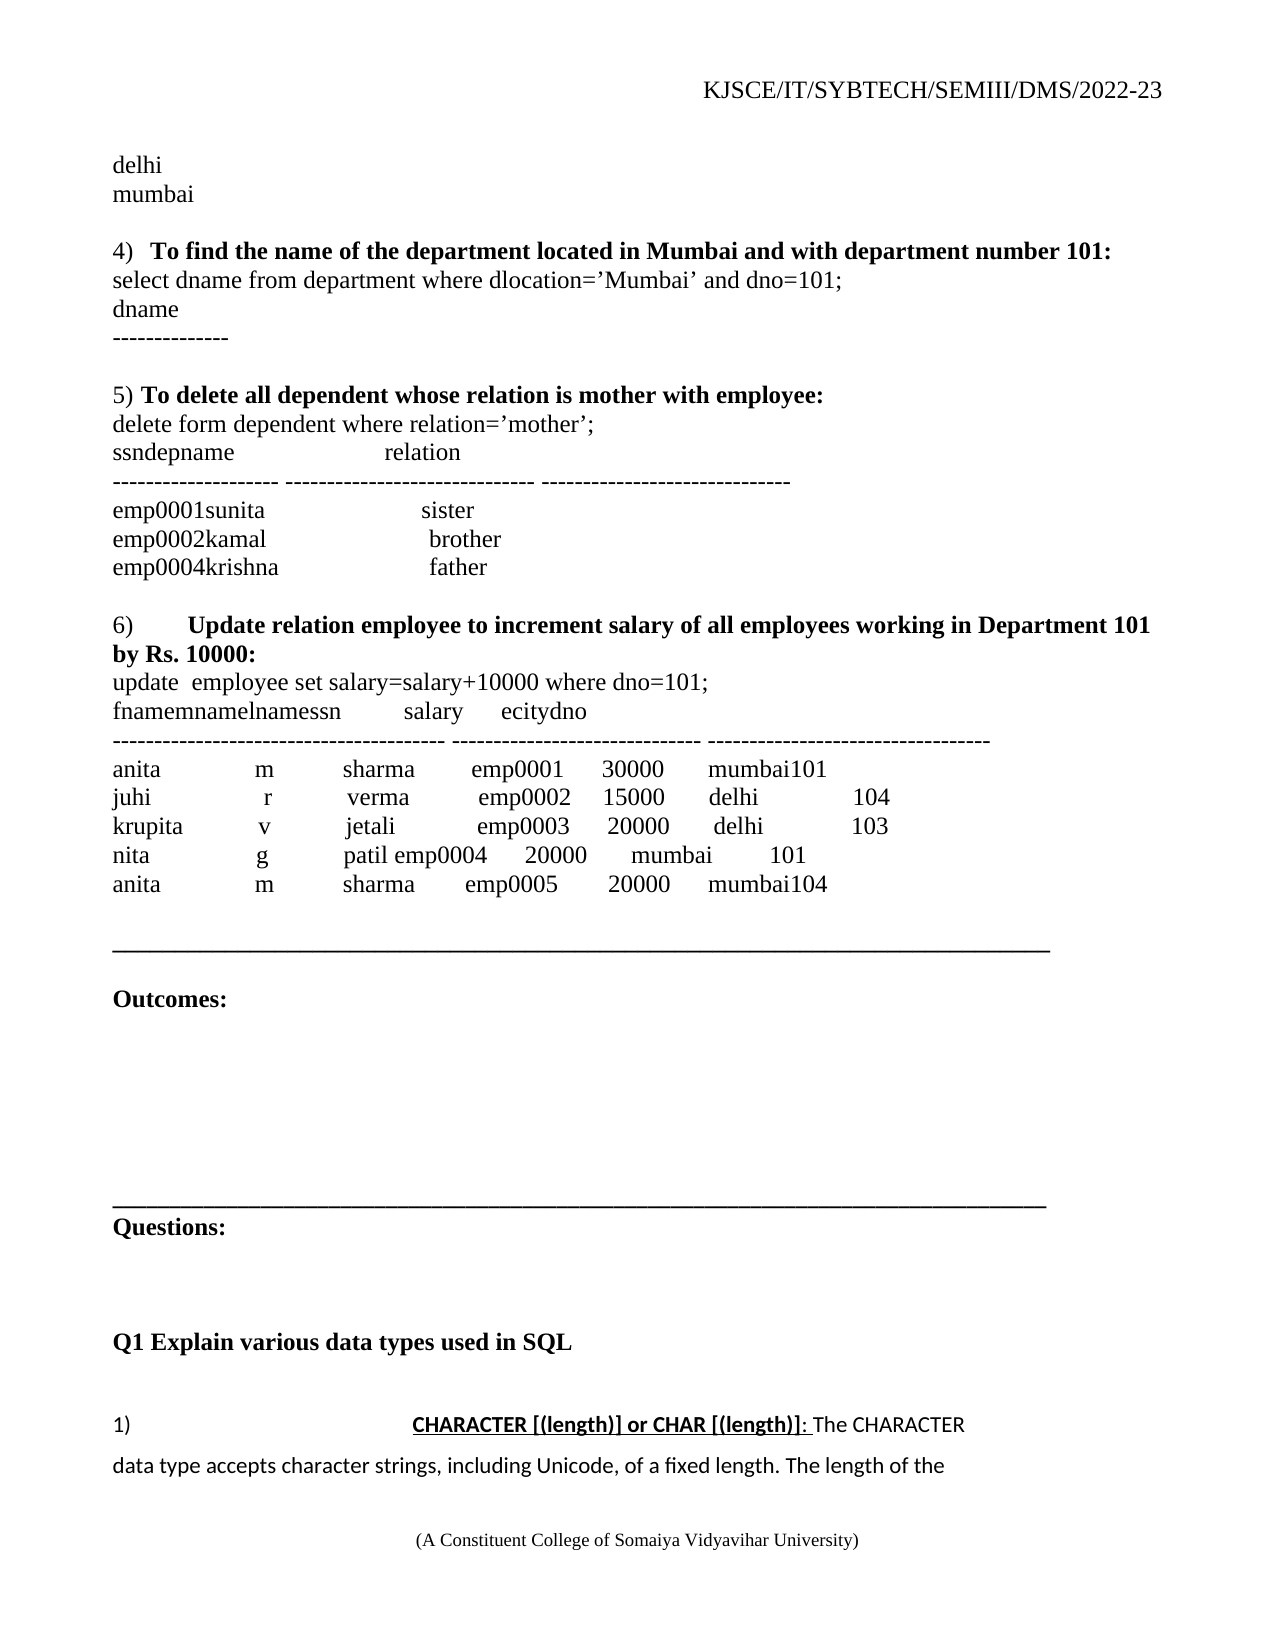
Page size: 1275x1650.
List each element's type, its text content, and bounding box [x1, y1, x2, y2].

text dname [112, 294, 1162, 322]
text krupita v jetali emp0003 20000 delhi 103 [112, 811, 1162, 840]
text ---------------------------------------- ------------------------------ ---------------------------------- [112, 725, 1162, 754]
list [112, 1410, 1004, 1480]
text emp0004krishna father [112, 552, 1162, 581]
list Update relation employee to increment salary of all employees working in Department 101 by Rs. 10000: [112, 610, 1162, 667]
text fnamemnamelnamessn salary ecitydno [112, 696, 1162, 725]
text ssndepname relation [112, 437, 1162, 466]
text delete form dependent where relation=’mother’; [112, 409, 1162, 437]
text anita m sharma emp0001 30000 mumbai101 [112, 754, 1162, 782]
text emp0002kamal brother [112, 524, 1162, 552]
text __________________________________________________________________________________ [112, 1183, 1162, 1212]
text Q1 Explain various data types used in SQL [112, 1327, 1162, 1355]
text anita m sharma emp0005 20000 mumbai104 [112, 869, 1162, 897]
text select dname from department where dlocation=’Mumbai’ and dno=101; [112, 265, 1162, 294]
text ___________________________________________________________________________ [112, 926, 1162, 955]
text nita g patil emp0004 20000 mumbai 101 [112, 840, 1162, 869]
text update employee set salary=salary+10000 where dno=101; [112, 667, 1162, 696]
list To delete all dependent whose relation is mother with employee: [112, 380, 1162, 409]
list To find the name of the department located in Mumbai and with department number 101: [112, 236, 1162, 265]
text Questions: [112, 1212, 1162, 1240]
text Outcomes: [112, 984, 1162, 1012]
text -------------------- ------------------------------ ------------------------------ [112, 466, 1162, 495]
text juhi r verma emp0002 15000 delhi 104 [112, 782, 1162, 811]
text emp0001sunita sister [112, 495, 1162, 524]
text delhi [112, 150, 1162, 179]
text mumbai [112, 179, 1162, 207]
text -------------- [112, 322, 1162, 351]
